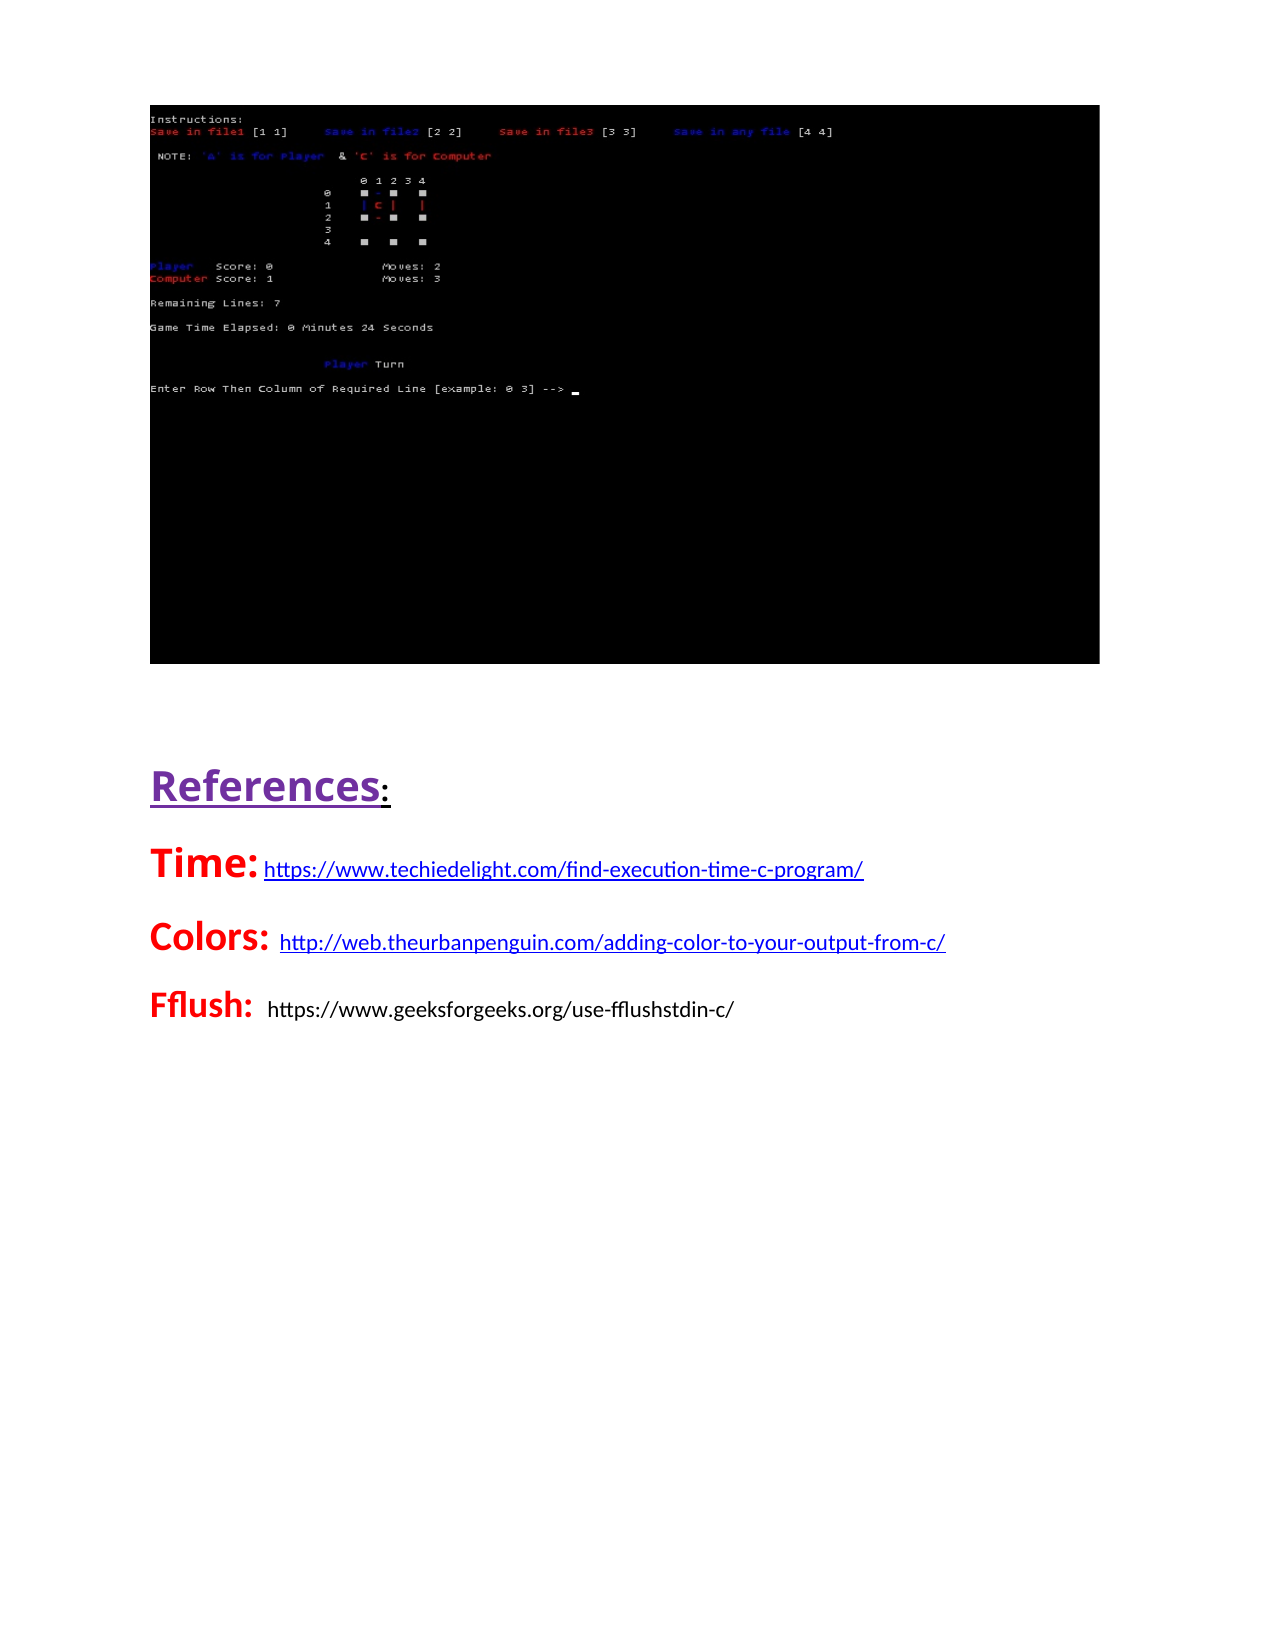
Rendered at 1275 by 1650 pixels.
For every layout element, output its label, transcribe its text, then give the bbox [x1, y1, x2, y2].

text Colors: http://web.theurbanpenguin.com/adding-color-to-your-output-from-c/ [150, 910, 1125, 961]
text References: [150, 757, 1125, 814]
text Fflush: https://www.geeksforgeeks.org/use-fflushstdin-c/ [150, 981, 1125, 1027]
picture [150, 105, 1100, 664]
text Time: https://www.techiedelight.com/find-execution-time-c-program/ [150, 835, 1125, 889]
